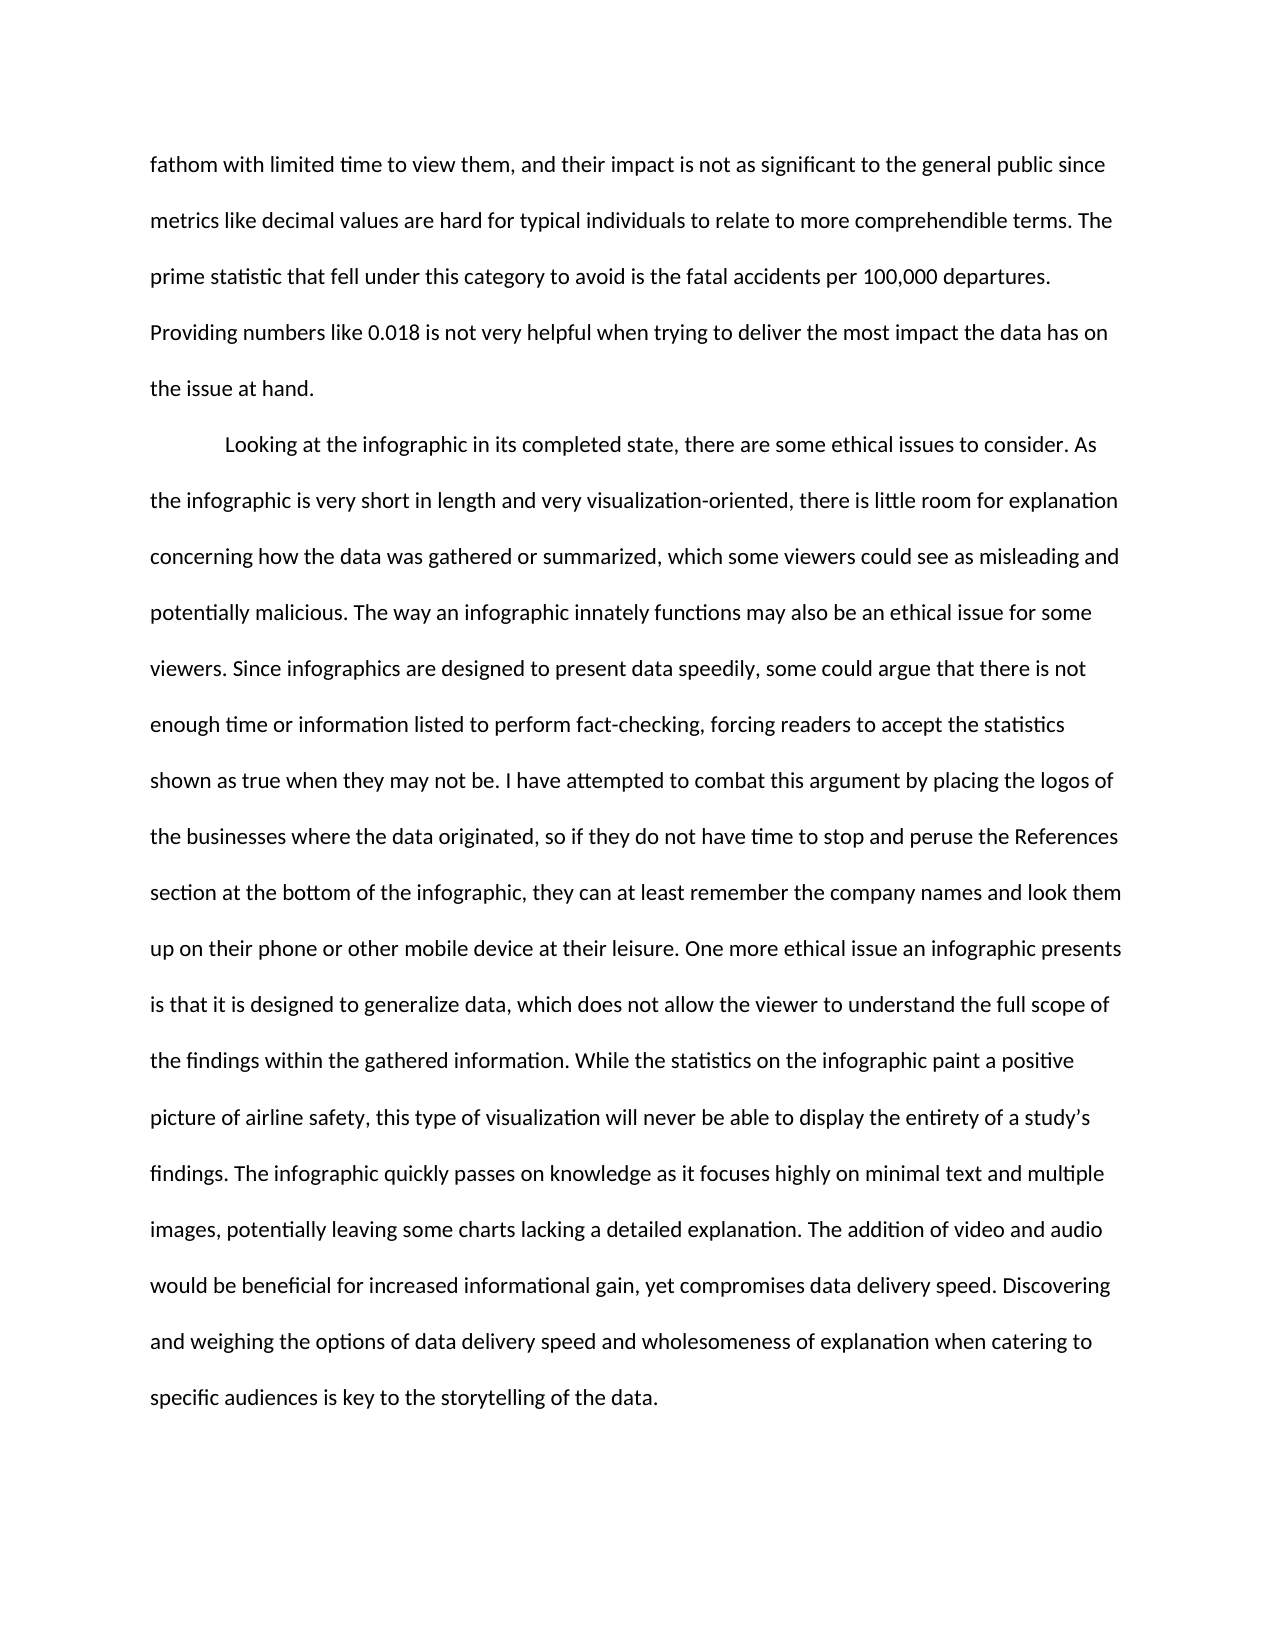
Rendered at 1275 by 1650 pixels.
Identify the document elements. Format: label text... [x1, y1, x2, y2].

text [150, 150, 1125, 402]
text Looking at the infographic in its completed state, there are some ethical issues to consider. As the infographic is very short in length and very visualization-oriented, there is little room for explanation concerning how the data was gathered or summarized, which some viewers could see as misleading and potentially malicious. The way an infographic innately functions may also be an ethical issue for some viewers. Since infographics are designed to present data speedily, some could argue that there is not enough time or information listed to perform fact-checking, forcing readers to accept the statistics shown as true when they may not be. I have attempted to combat this argument by placing the logos of the businesses where the data originated, so if they do not have time to stop and peruse the References section at the bottom of the infographic, they can at least remember the company names and look them up on their phone or other mobile device at their leisure. One more ethical issue an infographic presents is that it is designed to generalize data, which does not allow the viewer to understand the full scope of the findings within the gathered information. While the statistics on the infographic paint a positive picture of airline safety, this type of visualization will never be able to display the entirety of a study’s findings. The infographic quickly passes on knowledge as it focuses highly on minimal text and multiple images, potentially leaving some charts lacking a detailed explanation. The addition of video and audio would be beneficial for increased informational gain, yet compromises data delivery speed. Discovering and weighing the options of data delivery speed and wholesomeness of explanation when catering to specific audiences is key to the storytelling of the data. [150, 430, 1125, 1411]
